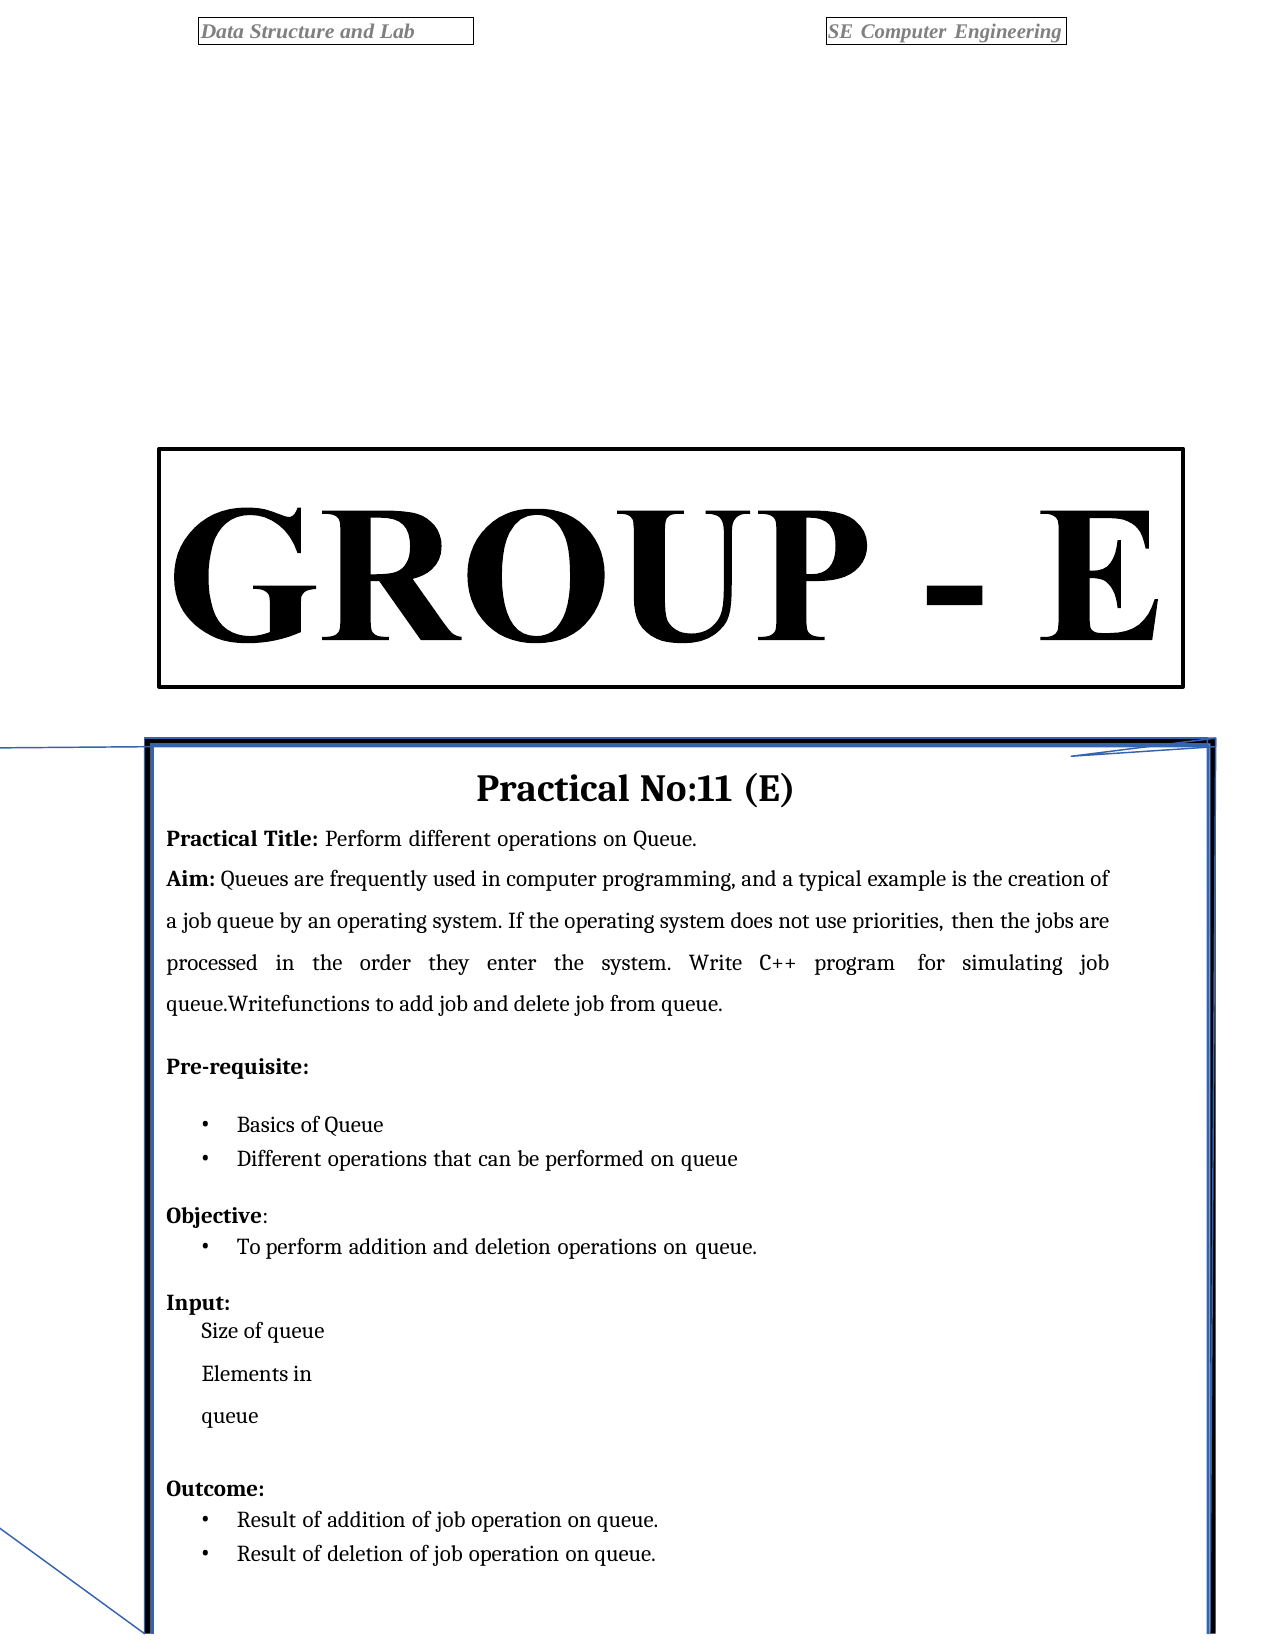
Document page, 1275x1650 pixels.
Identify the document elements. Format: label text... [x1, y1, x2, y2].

text Input: [166, 1290, 1237, 1316]
list Different operations that can be performed on queue [201, 1142, 1237, 1173]
list To perform addition and deletion operations on queue. [201, 1230, 1237, 1261]
text Aim: Queues are frequently used in computer programming, and a typical example is the creation of a job queue by an operating system. If the operating system does not use priorities, then the jobs are processed in the order they enter the system. Write C++ program for simulating job queue.Writefunctions to add job and delete job from queue. [166, 866, 1109, 1017]
text Practical Title: Perform different operations on Queue. [166, 826, 1237, 852]
text Size of queue Elements in queue [201, 1317, 364, 1429]
text Pre-requisite: [166, 1054, 1237, 1080]
text Outcome: [166, 1476, 1237, 1502]
list Result of addition of job operation on queue. [201, 1503, 1237, 1534]
subtitle Practical No:11 (E) [112, 767, 1160, 812]
list Result of deletion of job operation on queue. [201, 1537, 1237, 1568]
list Basics of Queue [201, 1108, 1237, 1139]
text Objective: [166, 1202, 1237, 1229]
